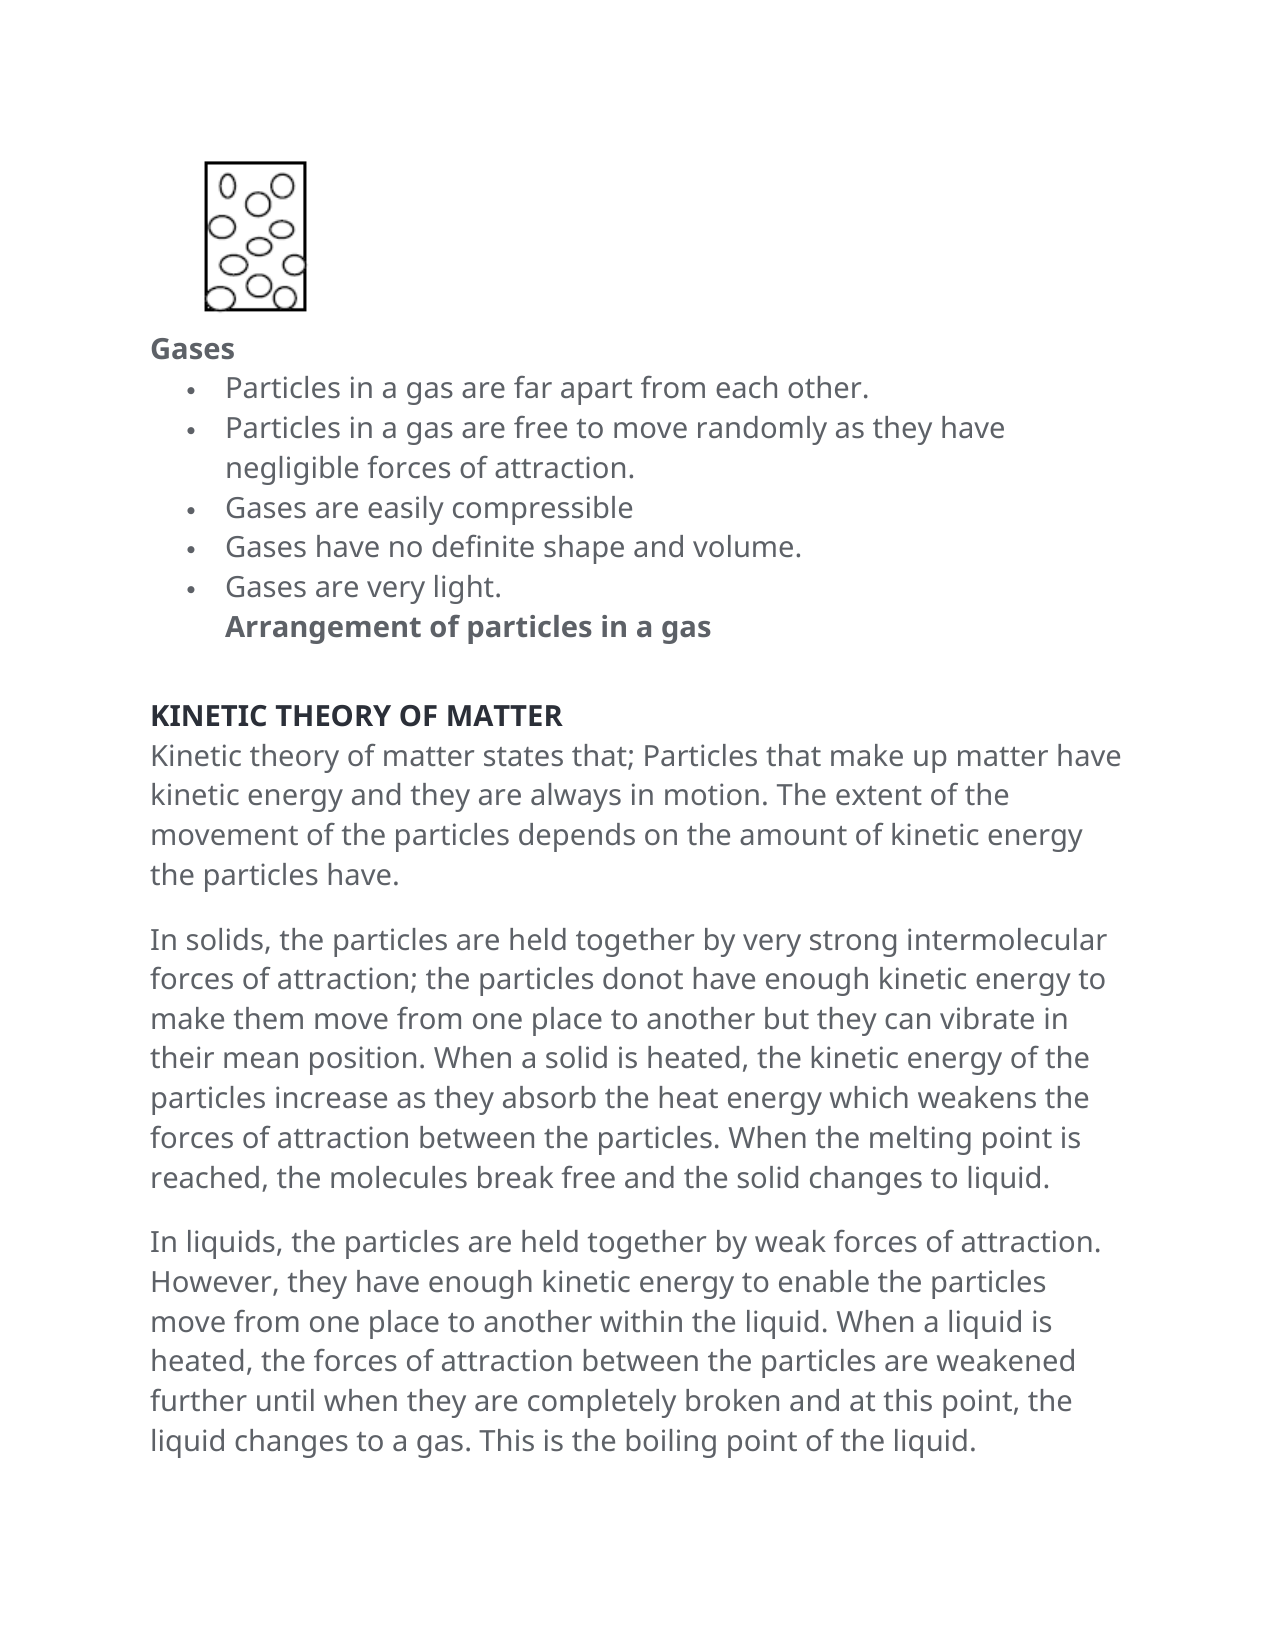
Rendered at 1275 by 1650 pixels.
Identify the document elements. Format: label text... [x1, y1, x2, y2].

list Gases are very light. Arrangement of particles in a gas [187, 566, 1125, 646]
text In solids, the particles are held together by very strong intermolecular forces of attraction; the particles donot have enough kinetic energy to make them move from one place to another but they can vibrate in their mean position. When a solid is heated, the kinetic energy of the particles increase as they absorb the heat energy which weakens the forces of attraction between the particles. When the melting point is reached, the molecules break free and the solid changes to liquid. [150, 919, 1125, 1197]
list Particles in a gas are free to move randomly as they have negligible forces of attraction. [187, 407, 1125, 487]
text KINETIC THEORY OF MATTER [150, 695, 1125, 735]
picture [150, 150, 371, 329]
list Particles in a gas are far apart from each other. [187, 368, 1125, 407]
list Gases are easily compressible [187, 487, 1125, 527]
text Gases [150, 328, 1125, 368]
list Gases have no definite shape and volume. [187, 527, 1125, 566]
text Kinetic theory of matter states that; Particles that make up matter have kinetic energy and they are always in motion. The extent of the movement of the particles depends on the amount of kinetic energy the particles have. [150, 735, 1125, 894]
text In liquids, the particles are held together by weak forces of attraction. However, they have enough kinetic energy to enable the particles move from one place to another within the liquid. When a liquid is heated, the forces of attraction between the particles are weakened further until when they are completely broken and at this point, the liquid changes to a gas. This is the boiling point of the liquid. [150, 1222, 1125, 1460]
